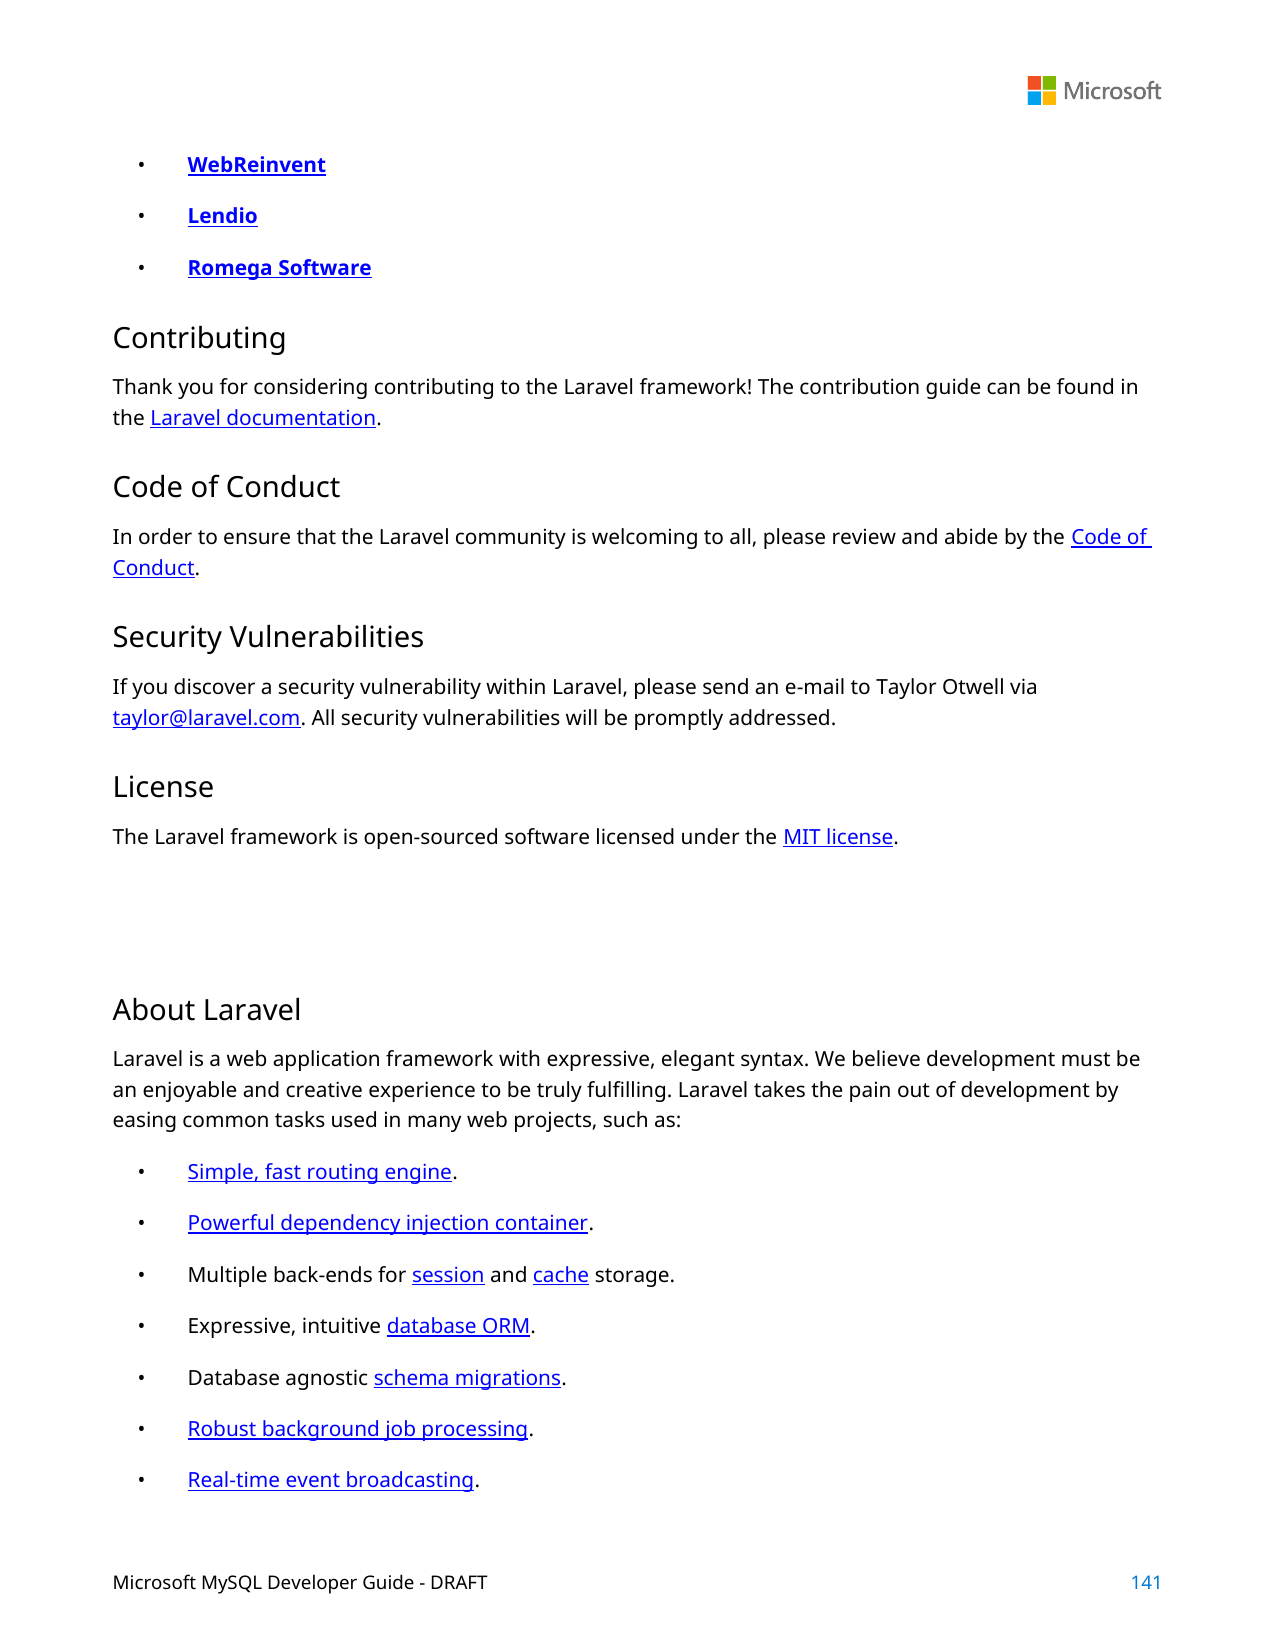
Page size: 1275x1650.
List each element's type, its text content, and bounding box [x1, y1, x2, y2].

subtitle License [112, 767, 1162, 806]
text If you discover a security vulnerability within Laravel, please send an e-mail to Taylor Otwell via taylor@laravel.com. All security vulnerabilities will be promptly addressed. [112, 672, 1162, 731]
text Laravel is a web application framework with expressive, elegant syntax. We believe development must be an enjoyable and creative experience to be truly fulfilling. Laravel takes the pain out of development by easing common tasks used in many web projects, such as: [112, 1044, 1162, 1134]
list WebReinvent [137, 150, 1162, 178]
text The Laravel framework is open-sourced software licensed under the MIT license. [112, 822, 1162, 850]
list Robust background job processing. [137, 1414, 1162, 1442]
list Multiple back-ends for session and cache storage. [137, 1260, 1162, 1288]
subtitle Contributing [112, 317, 1162, 357]
list Lendio [137, 201, 1162, 230]
text In order to ensure that the Laravel community is welcoming to all, please review and abide by the Code of Conduct. [112, 522, 1162, 581]
text Thank you for considering contributing to the Laravel framework! The contribution guide can be found in the Laravel documentation. [112, 372, 1162, 431]
list Simple, fast routing engine. [137, 1157, 1162, 1185]
list Database agnostic schema migrations. [137, 1363, 1162, 1391]
list Romega Software [137, 253, 1162, 281]
list Powerful dependency injection container. [137, 1208, 1162, 1237]
subtitle About Laravel [112, 989, 1162, 1028]
picture [1026, 75, 1163, 107]
subtitle Security Vulnerabilities [112, 617, 1162, 656]
subtitle Code of Conduct [112, 467, 1162, 506]
list Real-time event broadcasting. [137, 1466, 1162, 1494]
list Expressive, intuitive database ORM. [137, 1311, 1162, 1339]
